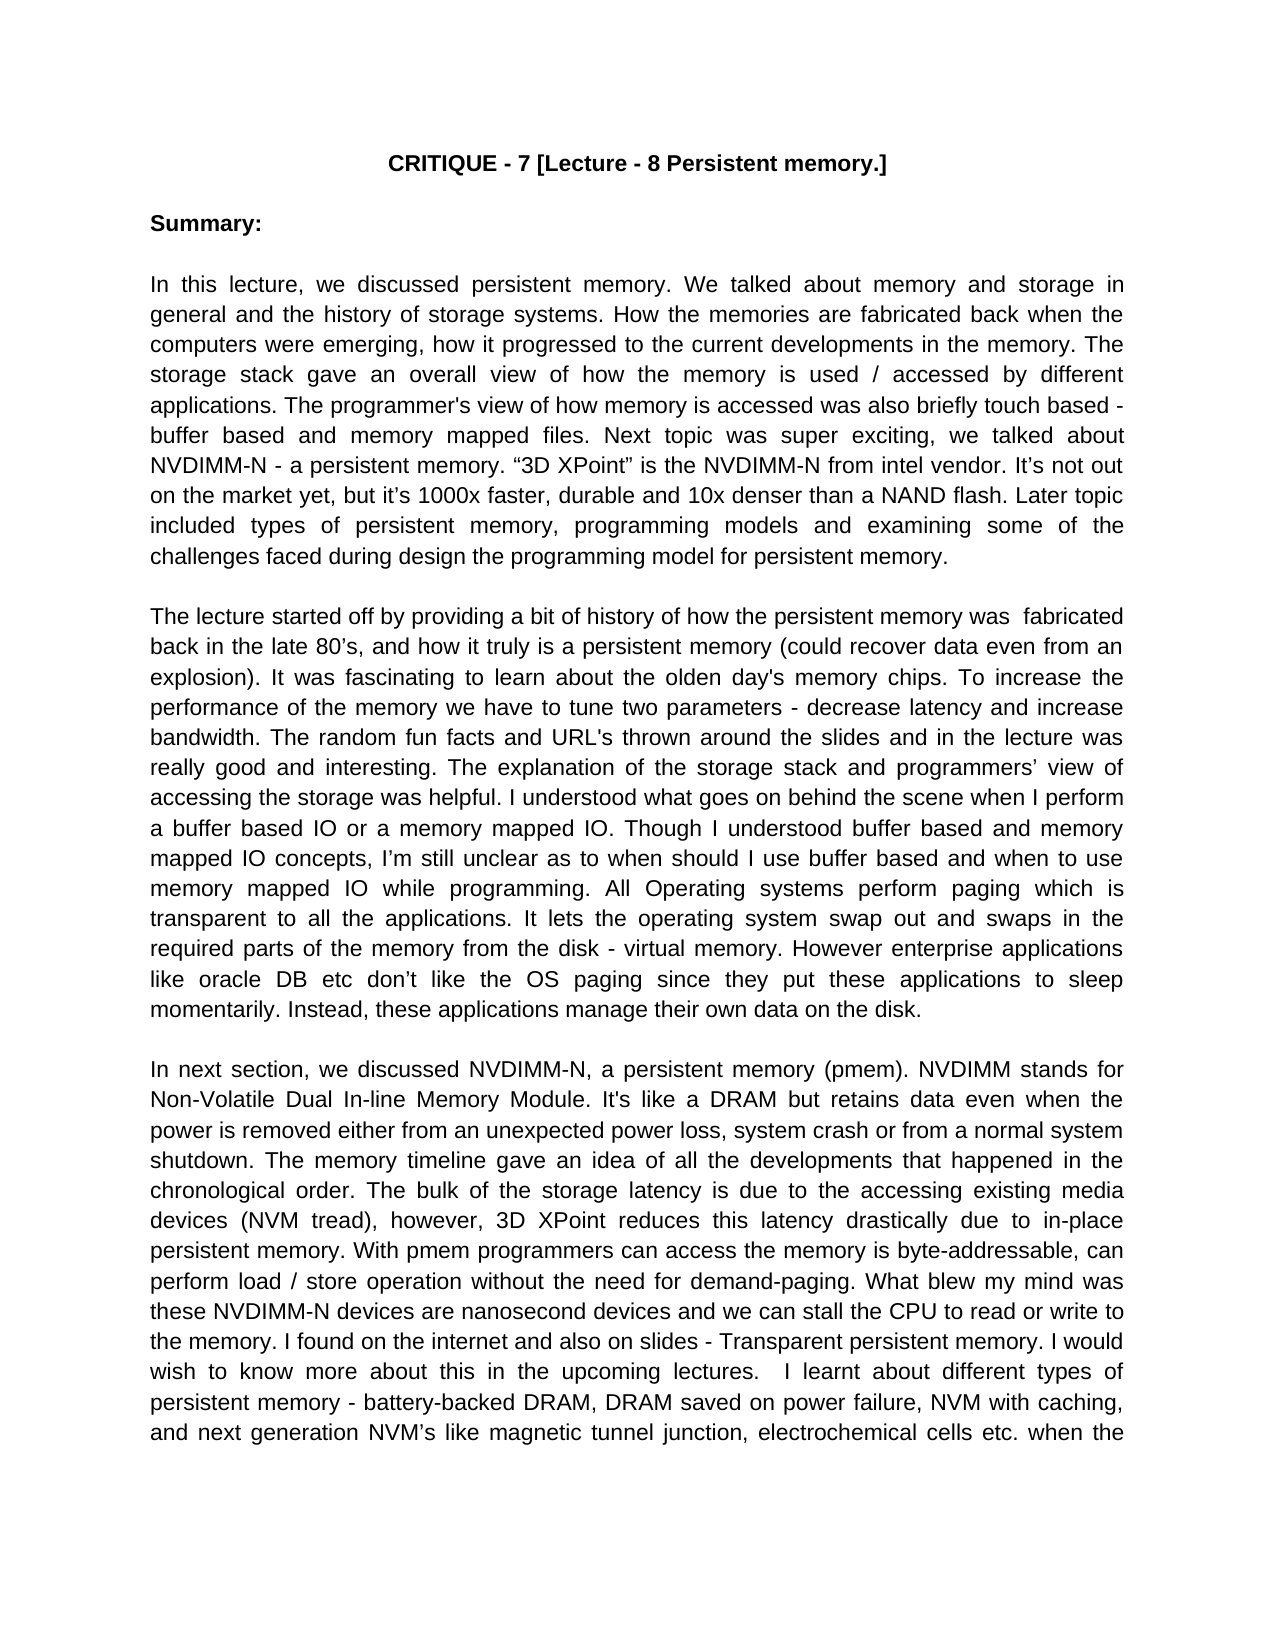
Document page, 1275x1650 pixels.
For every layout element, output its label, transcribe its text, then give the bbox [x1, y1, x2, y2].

text Summary: [150, 210, 1125, 237]
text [150, 1056, 1125, 1445]
text The lecture started off by providing a bit of history of how the persistent memory was fabricated back in the late 80’s, and how it truly is a persistent memory (could recover data even from an explosion). It was fascinating to learn about the olden day's memory chips. To increase the performance of the memory we have to tune two parameters - decrease latency and increase bandwidth. The random fun facts and URL's thrown around the slides and in the lecture was really good and interesting. The explanation of the storage stack and programmers’ view of accessing the storage was helpful. I understood what goes on behind the scene when I perform a buffer based IO or a memory mapped IO. Though I understood buffer based and memory mapped IO concepts, I’m still unclear as to when should I use buffer based and when to use memory mapped IO while programming. All Operating systems perform paging which is transparent to all the applications. It lets the operating system swap out and swaps in the required parts of the memory from the disk - virtual memory. However enterprise applications like oracle DB etc don’t like the OS paging since they put these applications to sleep momentarily. Instead, these applications manage their own data on the disk. [150, 603, 1125, 1022]
text In this lecture, we discussed persistent memory. We talked about memory and storage in general and the history of storage systems. How the memories are fabricated back when the computers were emerging, how it progressed to the current developments in the memory. The storage stack gave an overall view of how the memory is used / accessed by different applications. The programmer's view of how memory is accessed was also briefly touch based - buffer based and memory mapped files. Next topic was super exciting, we talked about NVDIMM-N - a persistent memory. “3D XPoint” is the NVDIMM-N from intel vendor. It’s not out on the market yet, but it’s 1000x faster, durable and 10x denser than a NAND flash. Later topic included types of persistent memory, programming models and examining some of the challenges faced during design the programming model for persistent memory. [150, 271, 1125, 569]
text CRITIQUE - 7 [Lecture - 8 Persistent memory.] [150, 150, 1125, 176]
